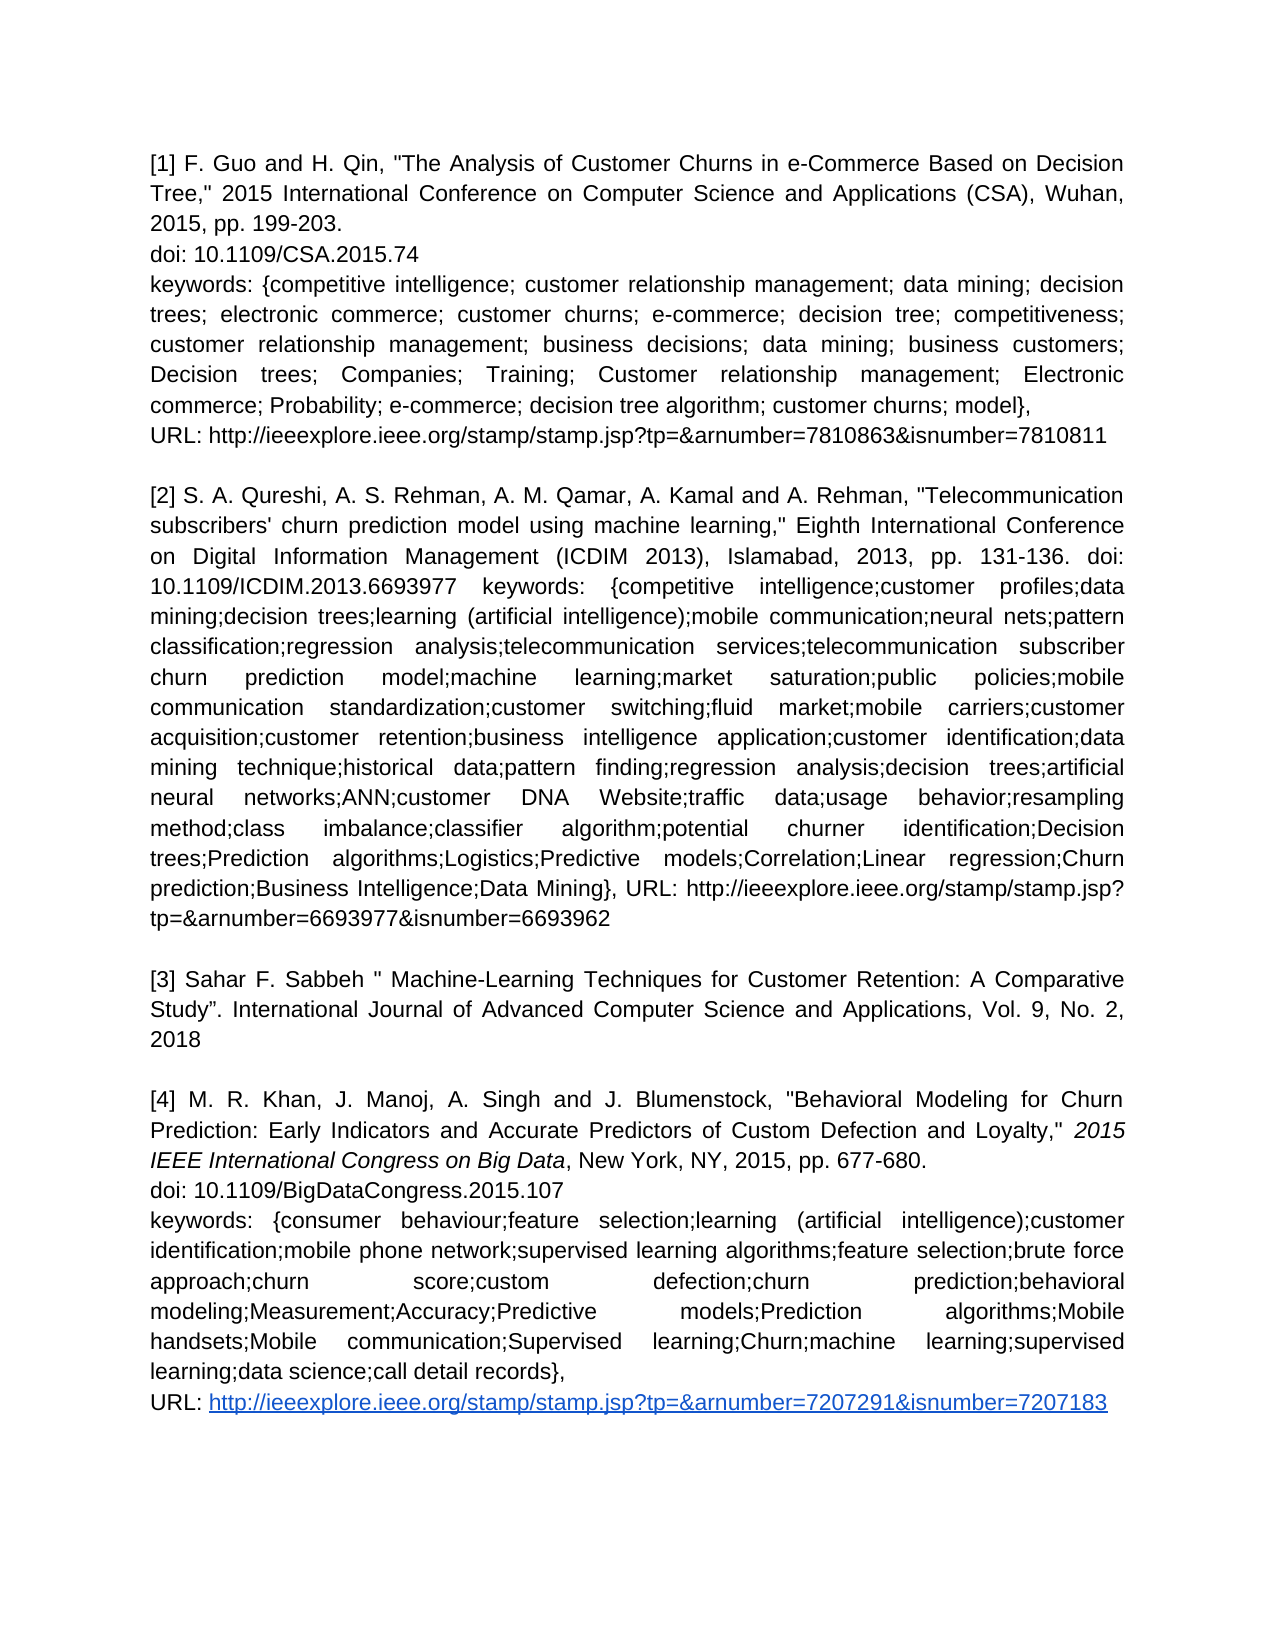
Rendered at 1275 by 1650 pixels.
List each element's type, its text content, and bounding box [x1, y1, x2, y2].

text keywords: {consumer behaviour;feature selection;learning (artificial intelligence);customer identification;mobile phone network;supervised learning algorithms;feature selection;brute force approach;churn score;custom defection;churn prediction;behavioral modeling;Measurement;Accuracy;Predictive models;Prediction algorithms;Mobile handsets;Mobile communication;Supervised learning;Churn;machine learning;supervised learning;data science;call detail records}, [150, 1207, 1125, 1385]
text [2] S. A. Qureshi, A. S. Rehman, A. M. Qamar, A. Kamal and A. Rehman, "Telecommunication subscribers' churn prediction model using machine learning," Eighth International Conference on Digital Information Management (ICDIM 2013), Islamabad, 2013, pp. 131-136. doi: 10.1109/ICDIM.2013.6693977 keywords: {competitive intelligence;customer profiles;data mining;decision trees;learning (artificial intelligence);mobile communication;neural nets;pattern classification;regression analysis;telecommunication services;telecommunication subscriber churn prediction model;machine learning;market saturation;public policies;mobile communication standardization;customer switching;fluid market;mobile carriers;customer acquisition;customer retention;business intelligence application;customer identification;data mining technique;historical data;pattern finding;regression analysis;decision trees;artificial neural networks;ANN;customer DNA Website;traffic data;usage behavior;resampling method;class imbalance;classifier algorithm;potential churner identification;Decision trees;Prediction algorithms;Logistics;Predictive models;Correlation;Linear regression;Churn prediction;Business Intelligence;Data Mining}, URL: http://ieeexplore.ieee.org/stamp/stamp.jsp?tp=&arnumber=6693977&isnumber=6693962 [150, 482, 1125, 932]
text doi: 10.1109/CSA.2015.74 [150, 241, 1125, 267]
text [1] F. Guo and H. Qin, "The Analysis of Customer Churns in e-Commerce Based on Decision Tree," 2015 International Conference on Computer Science and Applications (CSA), Wuhan, 2015, pp. 199-203. [150, 150, 1125, 237]
text [3] Sahar F. Sabbeh " Machine-Learning Techniques for Customer Retention: A Comparative Study”. International Journal of Advanced Computer Science and Applications, Vol. 9, No. 2, 2018 [150, 966, 1125, 1052]
text doi: 10.1109/BigDataCongress.2015.107 [150, 1177, 1125, 1203]
text URL: http://ieeexplore.ieee.org/stamp/stamp.jsp?tp=&arnumber=7207291&isnumber=7207183 [150, 1388, 1125, 1415]
text URL: http://ieeexplore.ieee.org/stamp/stamp.jsp?tp=&arnumber=7810863&isnumber=7810811 [150, 422, 1125, 448]
text keywords: {competitive intelligence; customer relationship management; data mining; decision trees; electronic commerce; customer churns; e-commerce; decision tree; competitiveness; customer relationship management; business decisions; data mining; business customers; Decision trees; Companies; Training; Customer relationship management; Electronic commerce; Probability; e-commerce; decision tree algorithm; customer churns; model}, [150, 271, 1125, 418]
text [4] M. R. Khan, J. Manoj, A. Singh and J. Blumenstock, "Behavioral Modeling for Churn Prediction: Early Indicators and Accurate Predictors of Custom Defection and Loyalty," 2015 IEEE International Congress on Big Data, New York, NY, 2015, pp. 677-680. [150, 1086, 1125, 1173]
